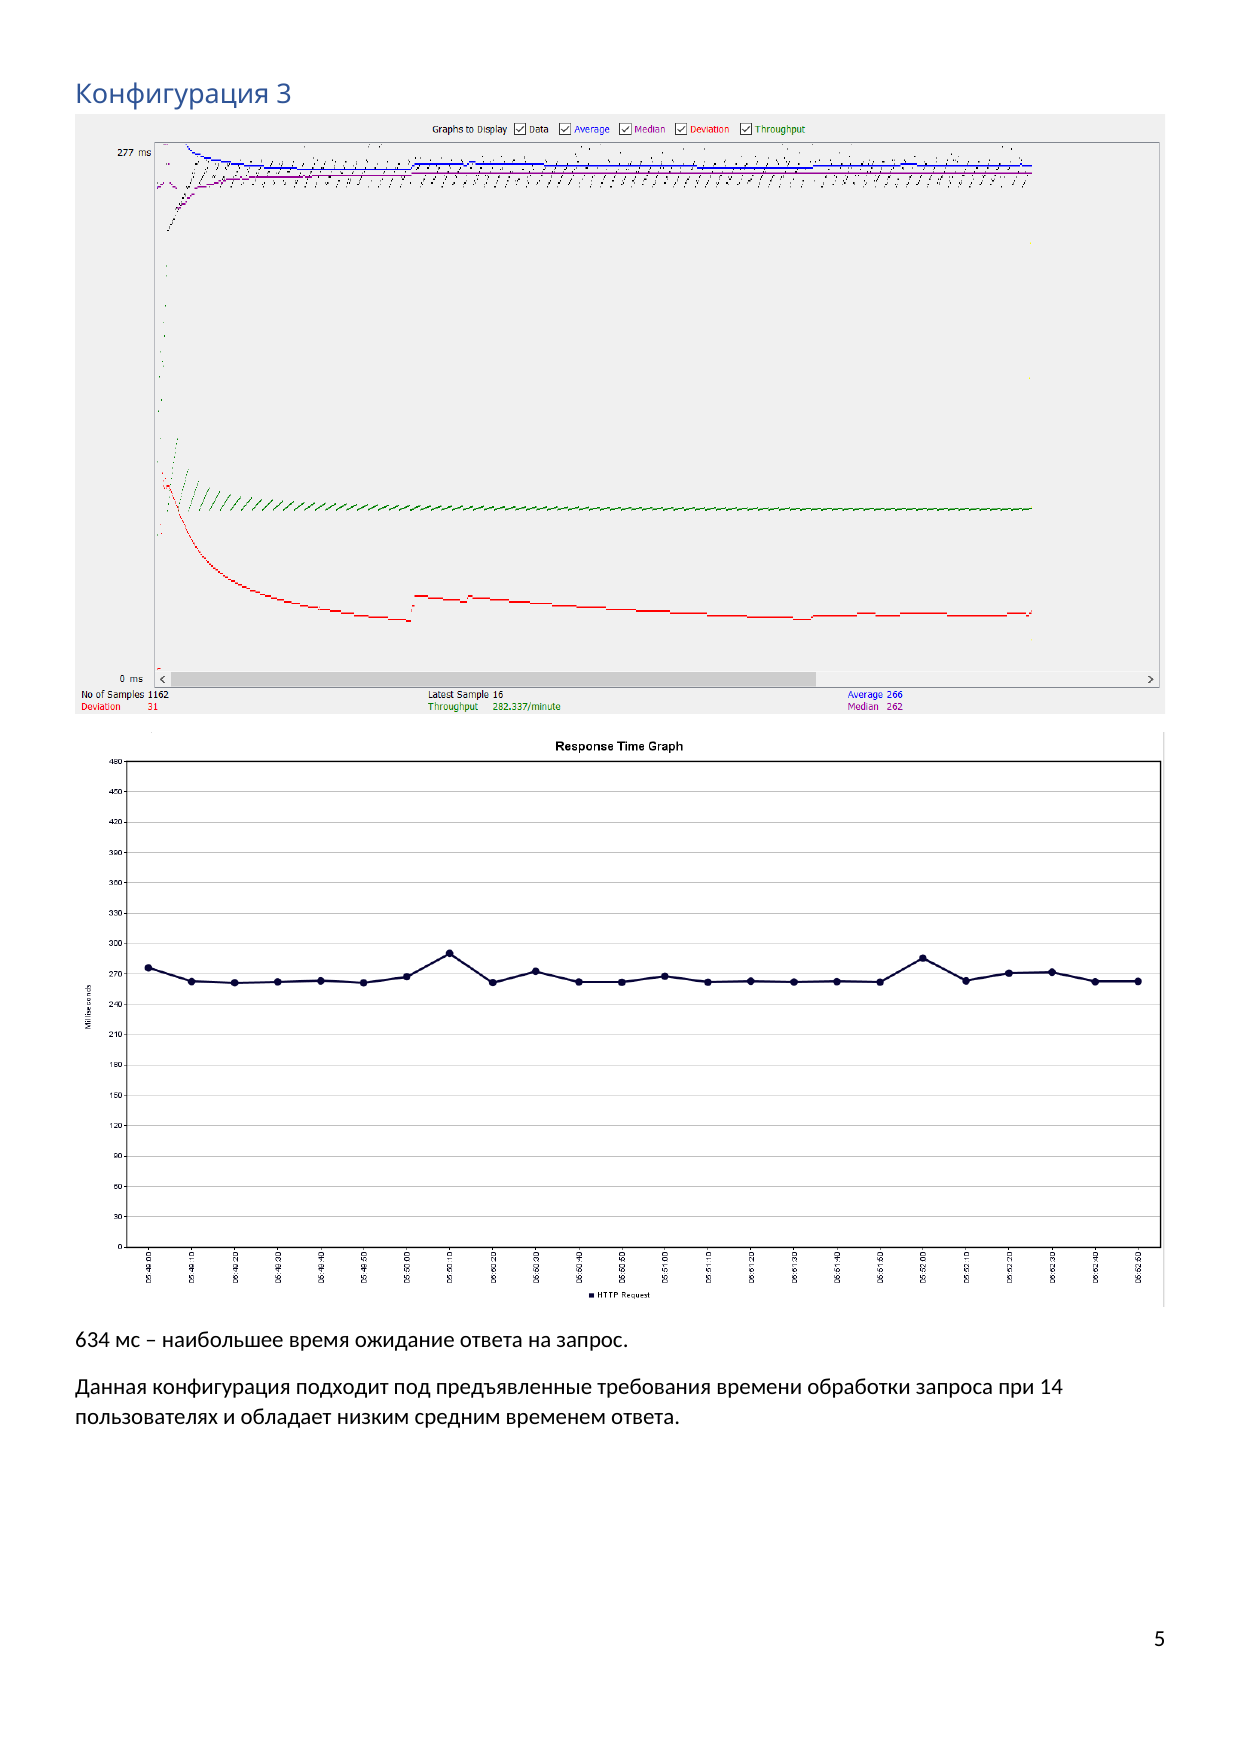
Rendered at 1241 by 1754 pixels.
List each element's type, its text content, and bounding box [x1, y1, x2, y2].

subtitle Конфигурация 3 [75, 75, 1165, 112]
picture [75, 114, 1166, 714]
text 634 мс – наибольшее время ожидание ответа на запрос. [75, 1325, 1165, 1353]
picture [75, 732, 1166, 1307]
text Данная конфигурация подходит под предъявленные требования времени обработки запроса при 14 пользователях и обладает низким средним временем ответа. [75, 1372, 1165, 1431]
